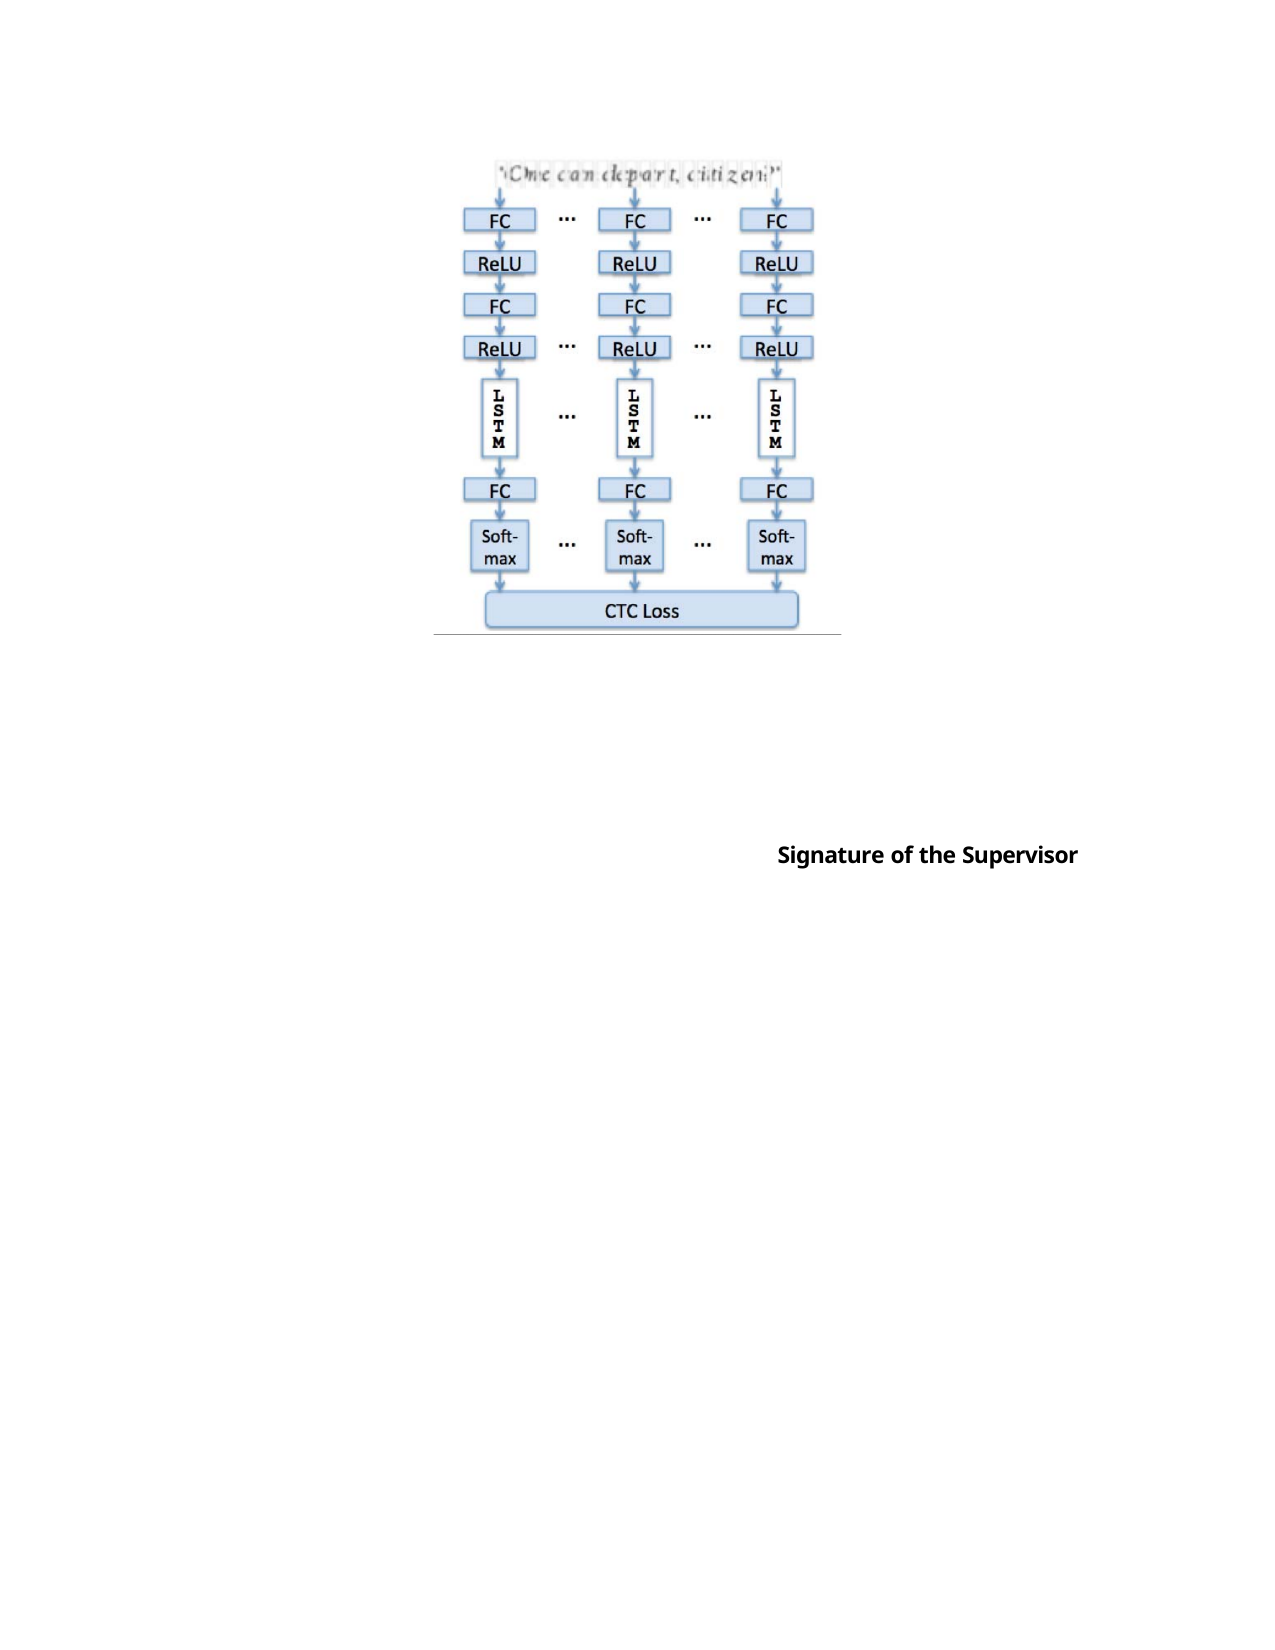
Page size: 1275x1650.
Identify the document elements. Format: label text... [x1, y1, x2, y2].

text Signature of the Supervisor [777, 839, 1125, 871]
picture [433, 150, 842, 635]
